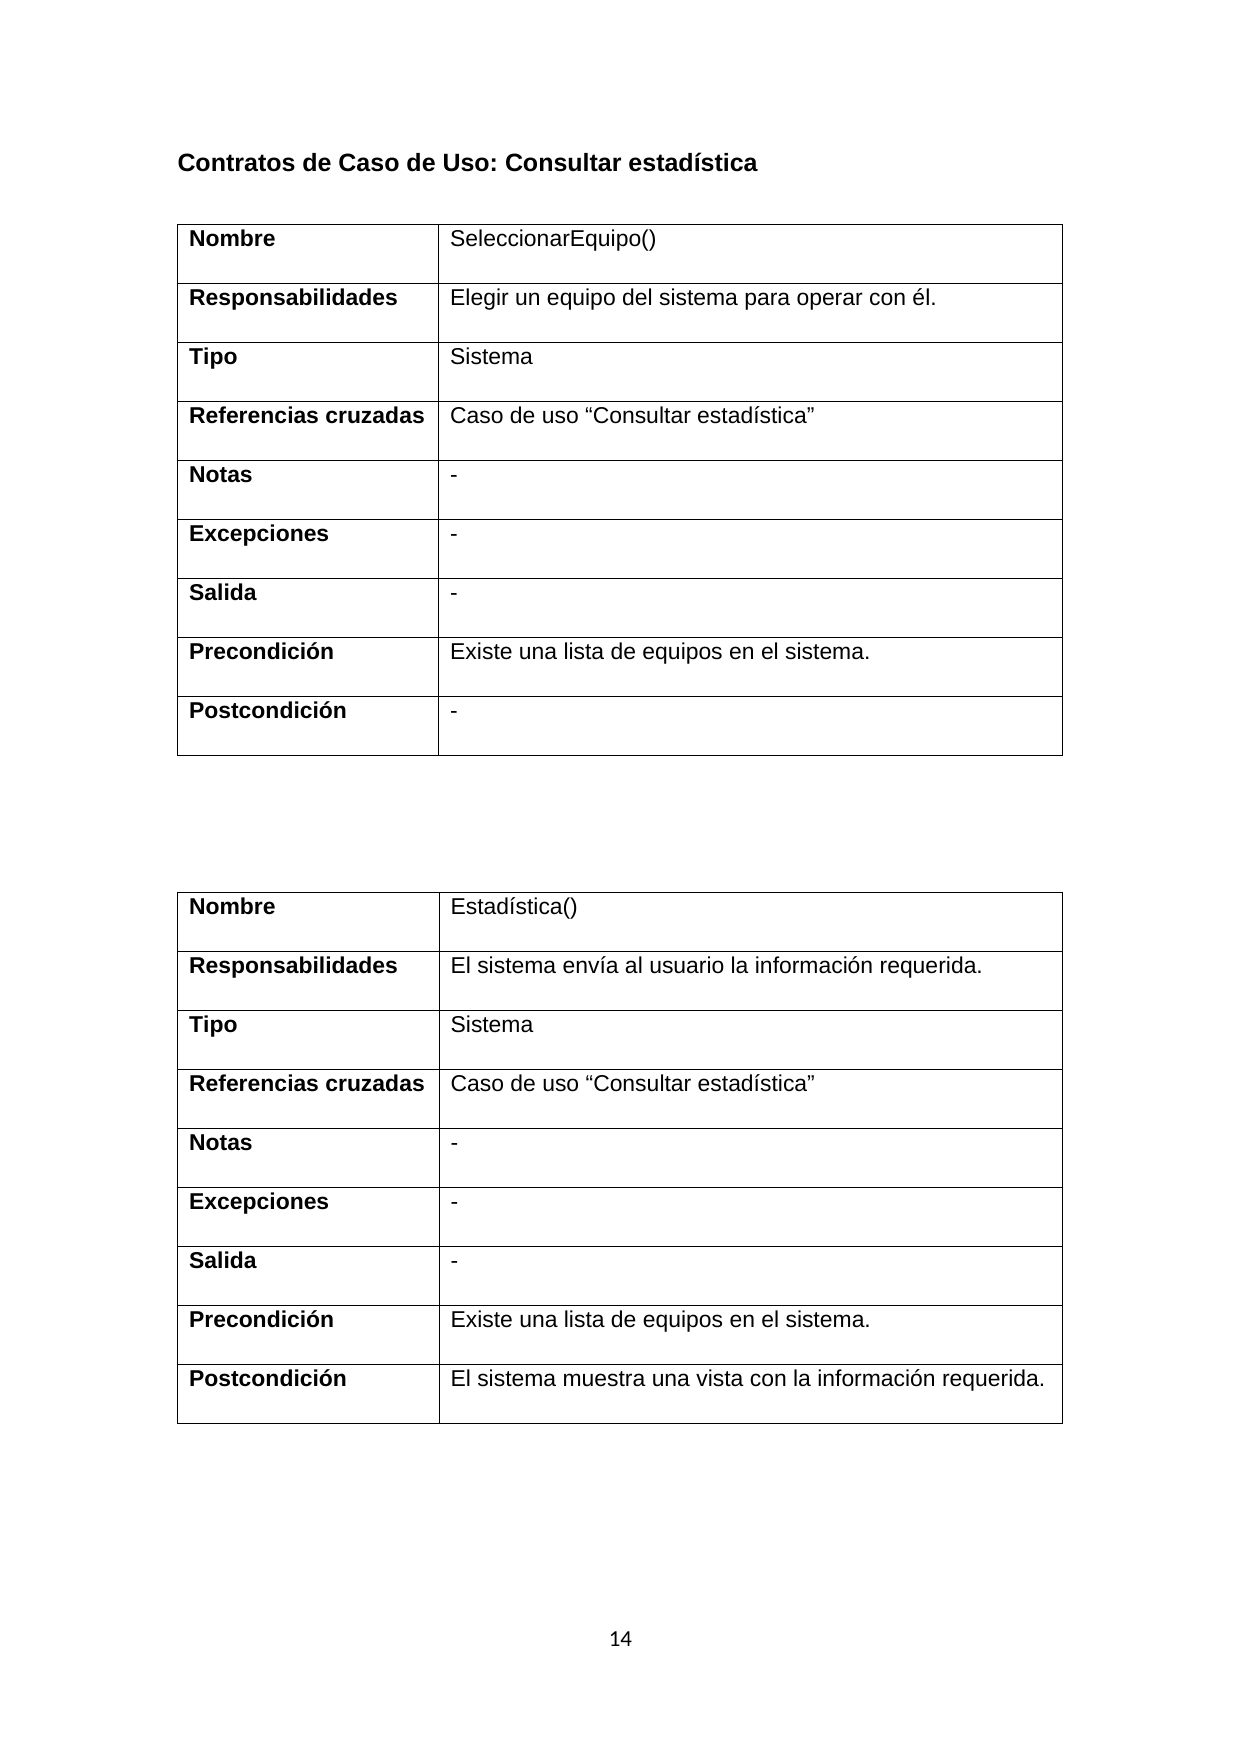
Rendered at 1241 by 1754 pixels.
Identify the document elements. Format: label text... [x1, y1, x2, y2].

table_cell - [439, 697, 1062, 755]
table_cell Referencias cruzadas [178, 402, 438, 460]
table_cell Caso de uso “Consultar estadística” [439, 402, 1062, 460]
table_cell Tipo [178, 1011, 439, 1069]
table_cell - [439, 579, 1062, 637]
table_cell Elegir un equipo del sistema para operar con él. [439, 284, 1062, 342]
table_cell El sistema envía al usuario la información requerida. [440, 952, 1062, 1010]
table_cell Excepciones [178, 520, 438, 578]
table_cell - [440, 1247, 1062, 1305]
table_cell Notas [178, 461, 438, 519]
table_cell Notas [178, 1129, 439, 1187]
table_cell Precondición [178, 1306, 439, 1364]
table_cell Salida [178, 579, 438, 637]
table_cell Sistema [439, 343, 1062, 401]
table_cell - [440, 1129, 1062, 1187]
table_header Estadística() [440, 893, 1062, 951]
table_header Nombre [178, 225, 438, 283]
table_cell El sistema muestra una vista con la información requerida. [440, 1365, 1062, 1423]
table_cell Caso de uso “Consultar estadística” [440, 1070, 1062, 1128]
table_cell Postcondición [178, 697, 438, 755]
table_cell Sistema [440, 1011, 1062, 1069]
table_cell Postcondición [178, 1365, 439, 1423]
table_cell Existe una lista de equipos en el sistema. [440, 1306, 1062, 1364]
table_cell - [439, 461, 1062, 519]
subtitle Contratos de Caso de Uso: Consultar estadística [177, 148, 1063, 176]
table_cell Responsabilidades [178, 952, 439, 1010]
table_cell Excepciones [178, 1188, 439, 1246]
table_cell Existe una lista de equipos en el sistema. [439, 638, 1062, 696]
table_cell Salida [178, 1247, 439, 1305]
table_cell Tipo [178, 343, 438, 401]
table_header Nombre [178, 893, 439, 951]
table_cell - [439, 520, 1062, 578]
table_cell - [440, 1188, 1062, 1246]
table_cell Responsabilidades [178, 284, 438, 342]
table_header SeleccionarEquipo() [439, 225, 1062, 283]
table_cell Referencias cruzadas [178, 1070, 439, 1128]
table_cell Precondición [178, 638, 438, 696]
